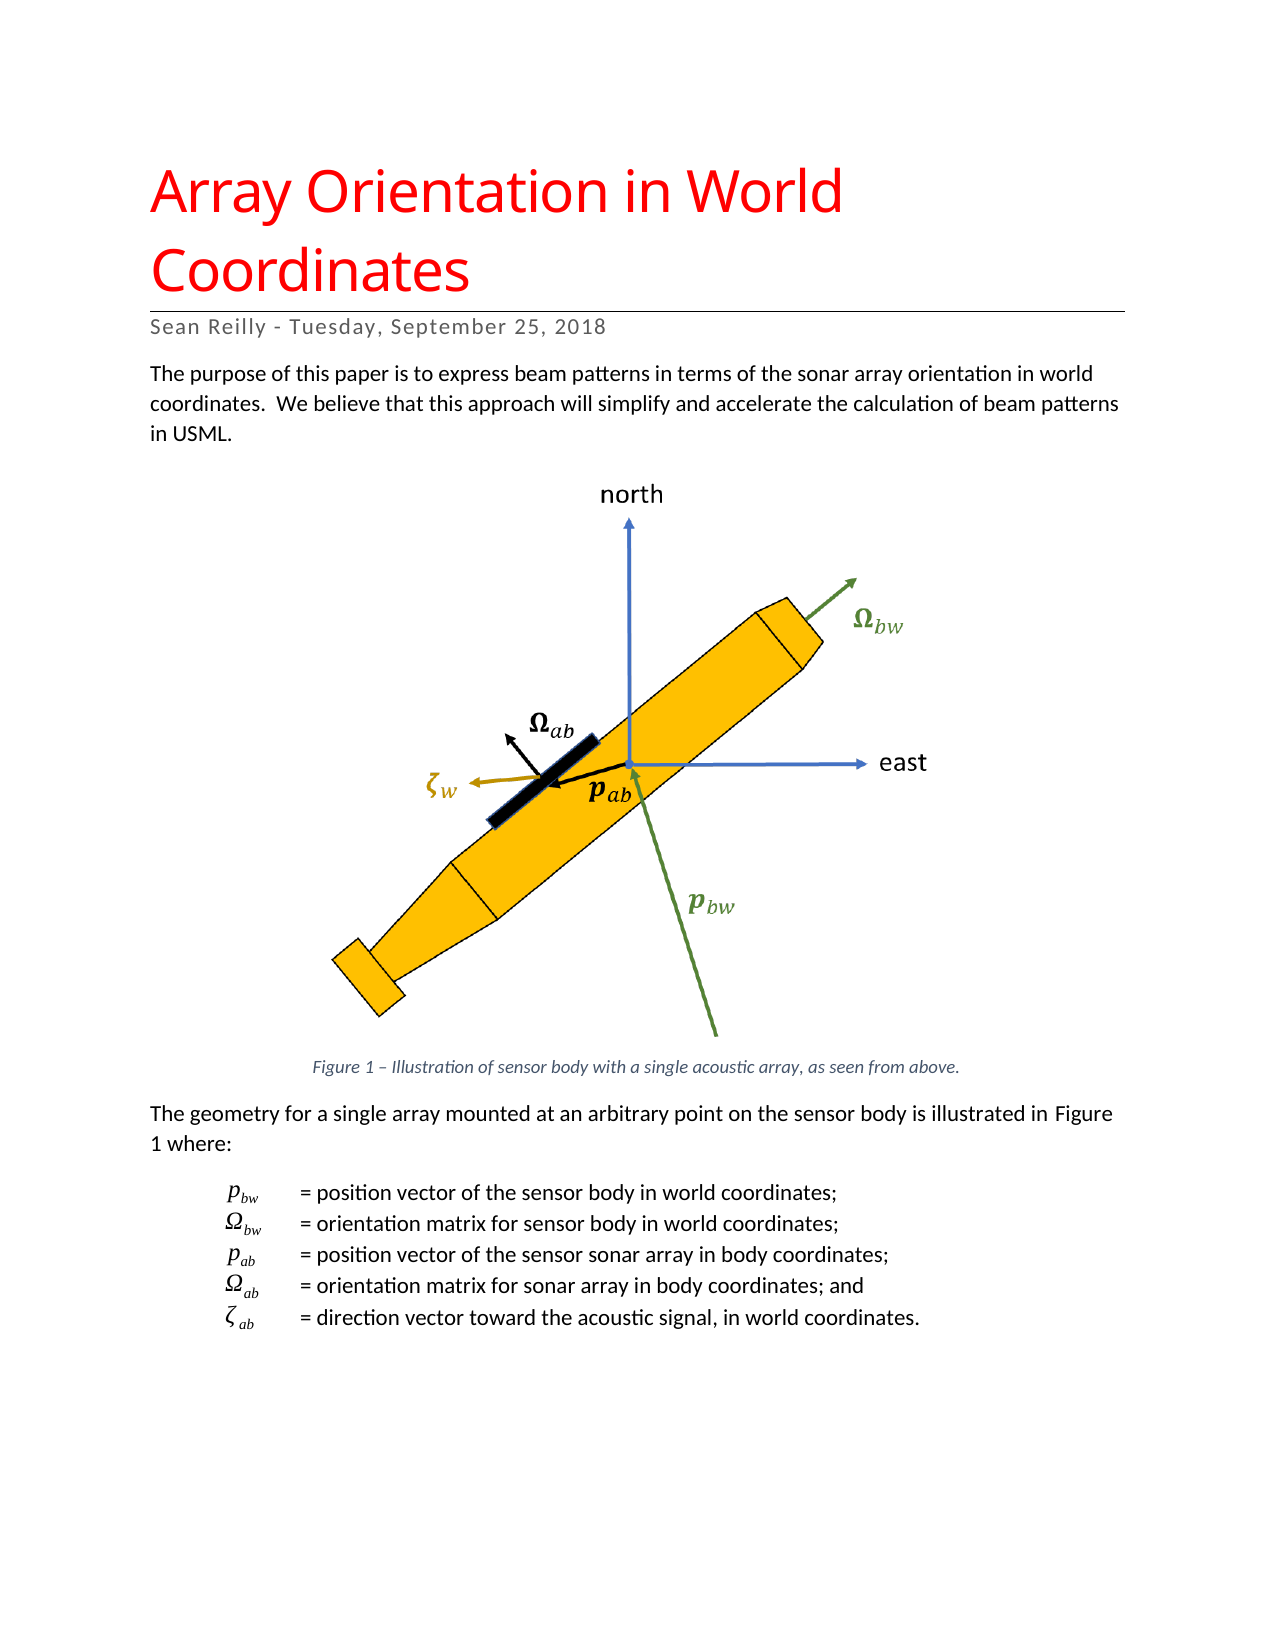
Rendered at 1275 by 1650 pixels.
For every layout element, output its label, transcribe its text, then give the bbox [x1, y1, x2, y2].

subtitle Sean Reilly - Tuesday, September 25, 2018 [150, 312, 1125, 340]
text = orientation matrix for sensor body in world coordinates; [150, 1207, 1125, 1239]
text = position vector of the sensor sonar array in body coordinates; [150, 1239, 1125, 1270]
picture [330, 466, 945, 1037]
text The geometry for a single array mounted at an arbitrary point on the sensor body is illustrated in Figure 1 where: [150, 1099, 1125, 1157]
text = orientation matrix for sonar array in body coordinates; and [150, 1270, 1125, 1301]
text = direction vector toward the acoustic signal, in world coordinates. [150, 1301, 1125, 1333]
text The purpose of this paper is to express beam patterns in terms of the sonar array orientation in world coordinates. We believe that this approach will simplify and accelerate the calculation of beam patterns in USML. [150, 359, 1125, 447]
title Array Orientation in World Coordinates [150, 150, 1125, 311]
text = position vector of the sensor body in world coordinates; [150, 1176, 1125, 1207]
